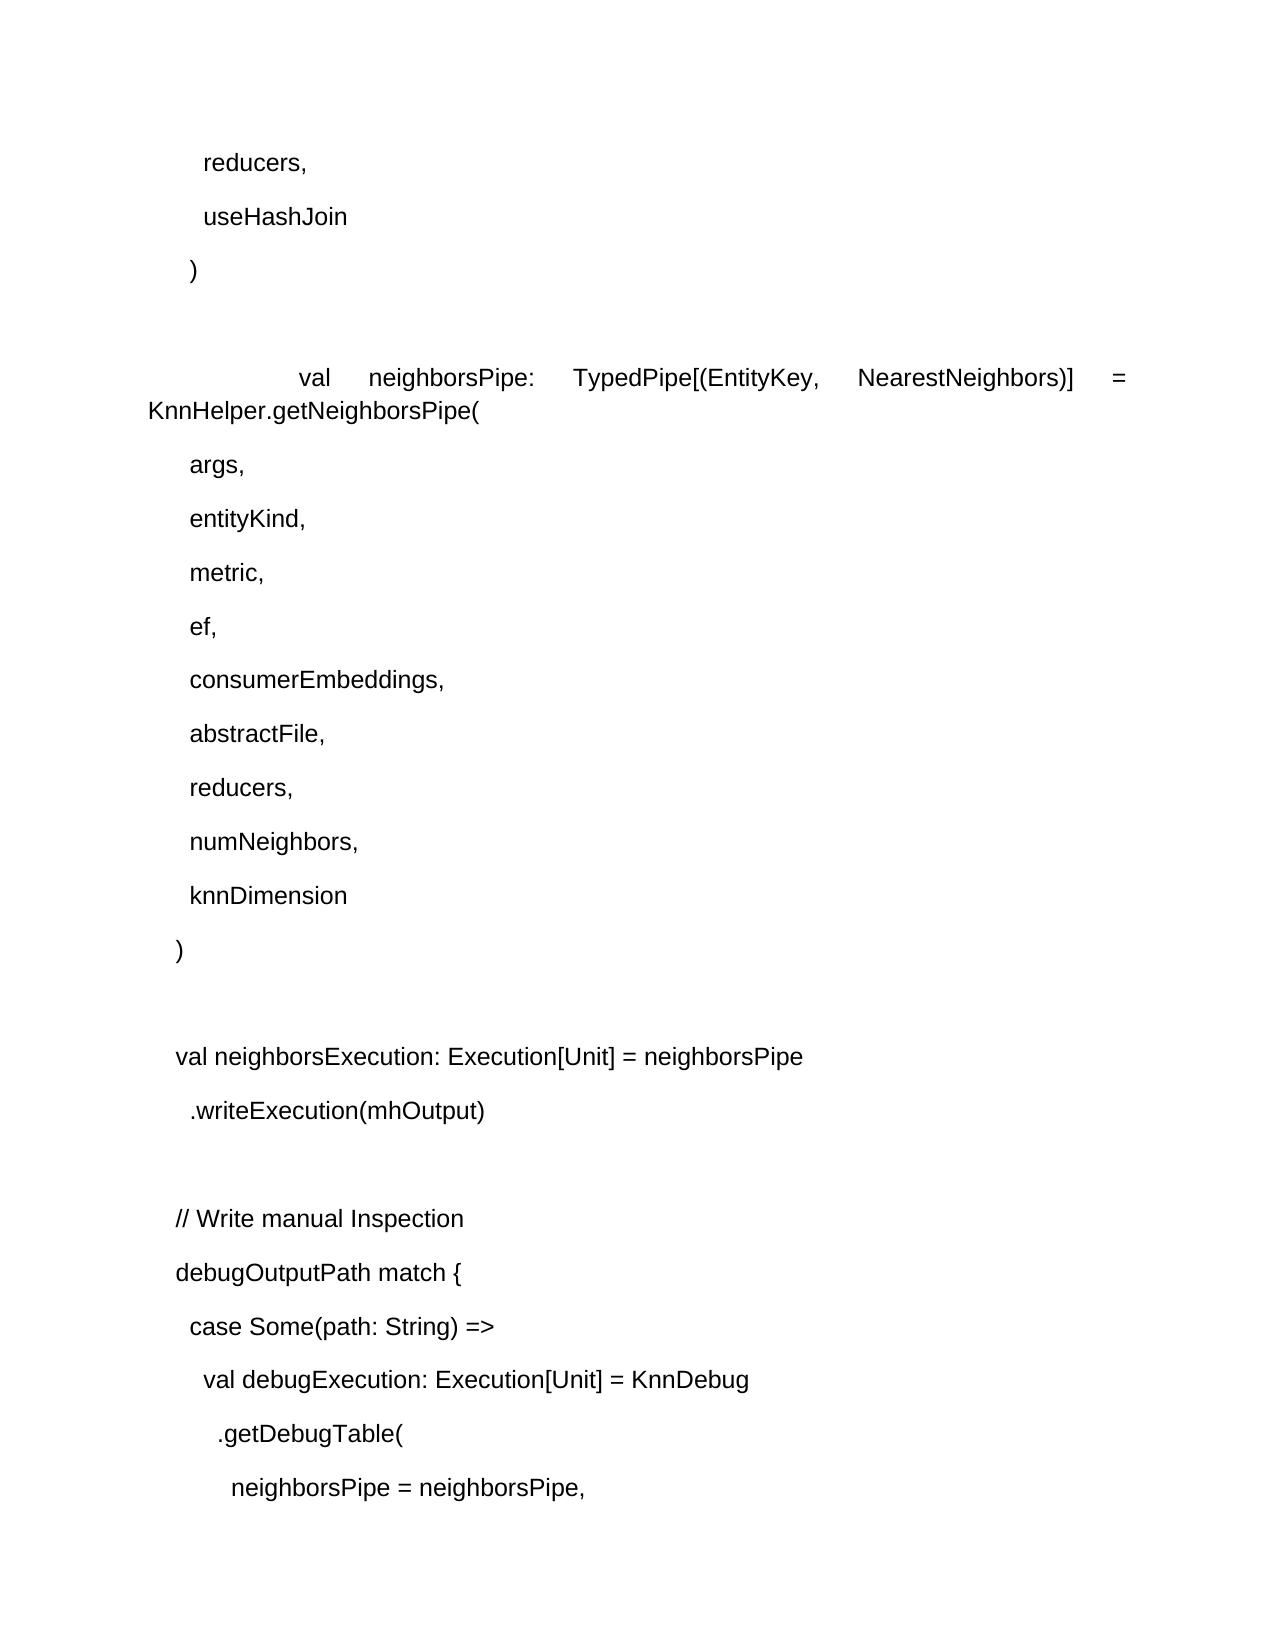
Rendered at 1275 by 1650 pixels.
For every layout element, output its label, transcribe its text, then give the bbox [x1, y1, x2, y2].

text numNeighbors, [148, 827, 1127, 856]
text metric, [148, 558, 1127, 586]
text consumerEmbeddings, [148, 665, 1127, 694]
text ef, [148, 611, 1127, 640]
text reducers, [148, 773, 1127, 802]
text val neighborsPipe: TypedPipe[(EntityKey, NearestNeighbors)] = KnnHelper.getNeighborsPipe( [148, 363, 1127, 425]
text neighborsPipe = neighborsPipe, [148, 1473, 1127, 1502]
text .writeExecution(mhOutput) [148, 1096, 1127, 1125]
text abstractFile, [148, 719, 1127, 748]
text debugOutputPath match { [148, 1258, 1127, 1286]
text case Some(path: String) => [148, 1312, 1127, 1340]
text knnDimension [148, 881, 1127, 909]
text val debugExecution: Execution[Unit] = KnnDebug [148, 1365, 1127, 1394]
text val neighborsExecution: Execution[Unit] = neighborsPipe [148, 1042, 1127, 1071]
text ) [148, 934, 1127, 963]
text .getDebugTable( [148, 1419, 1127, 1448]
text // Write manual Inspection [148, 1204, 1127, 1233]
text ) [148, 255, 1127, 284]
text reducers, [148, 148, 1127, 176]
text entityKind, [148, 504, 1127, 532]
text useHashJoin [148, 201, 1127, 230]
text args, [148, 450, 1127, 479]
